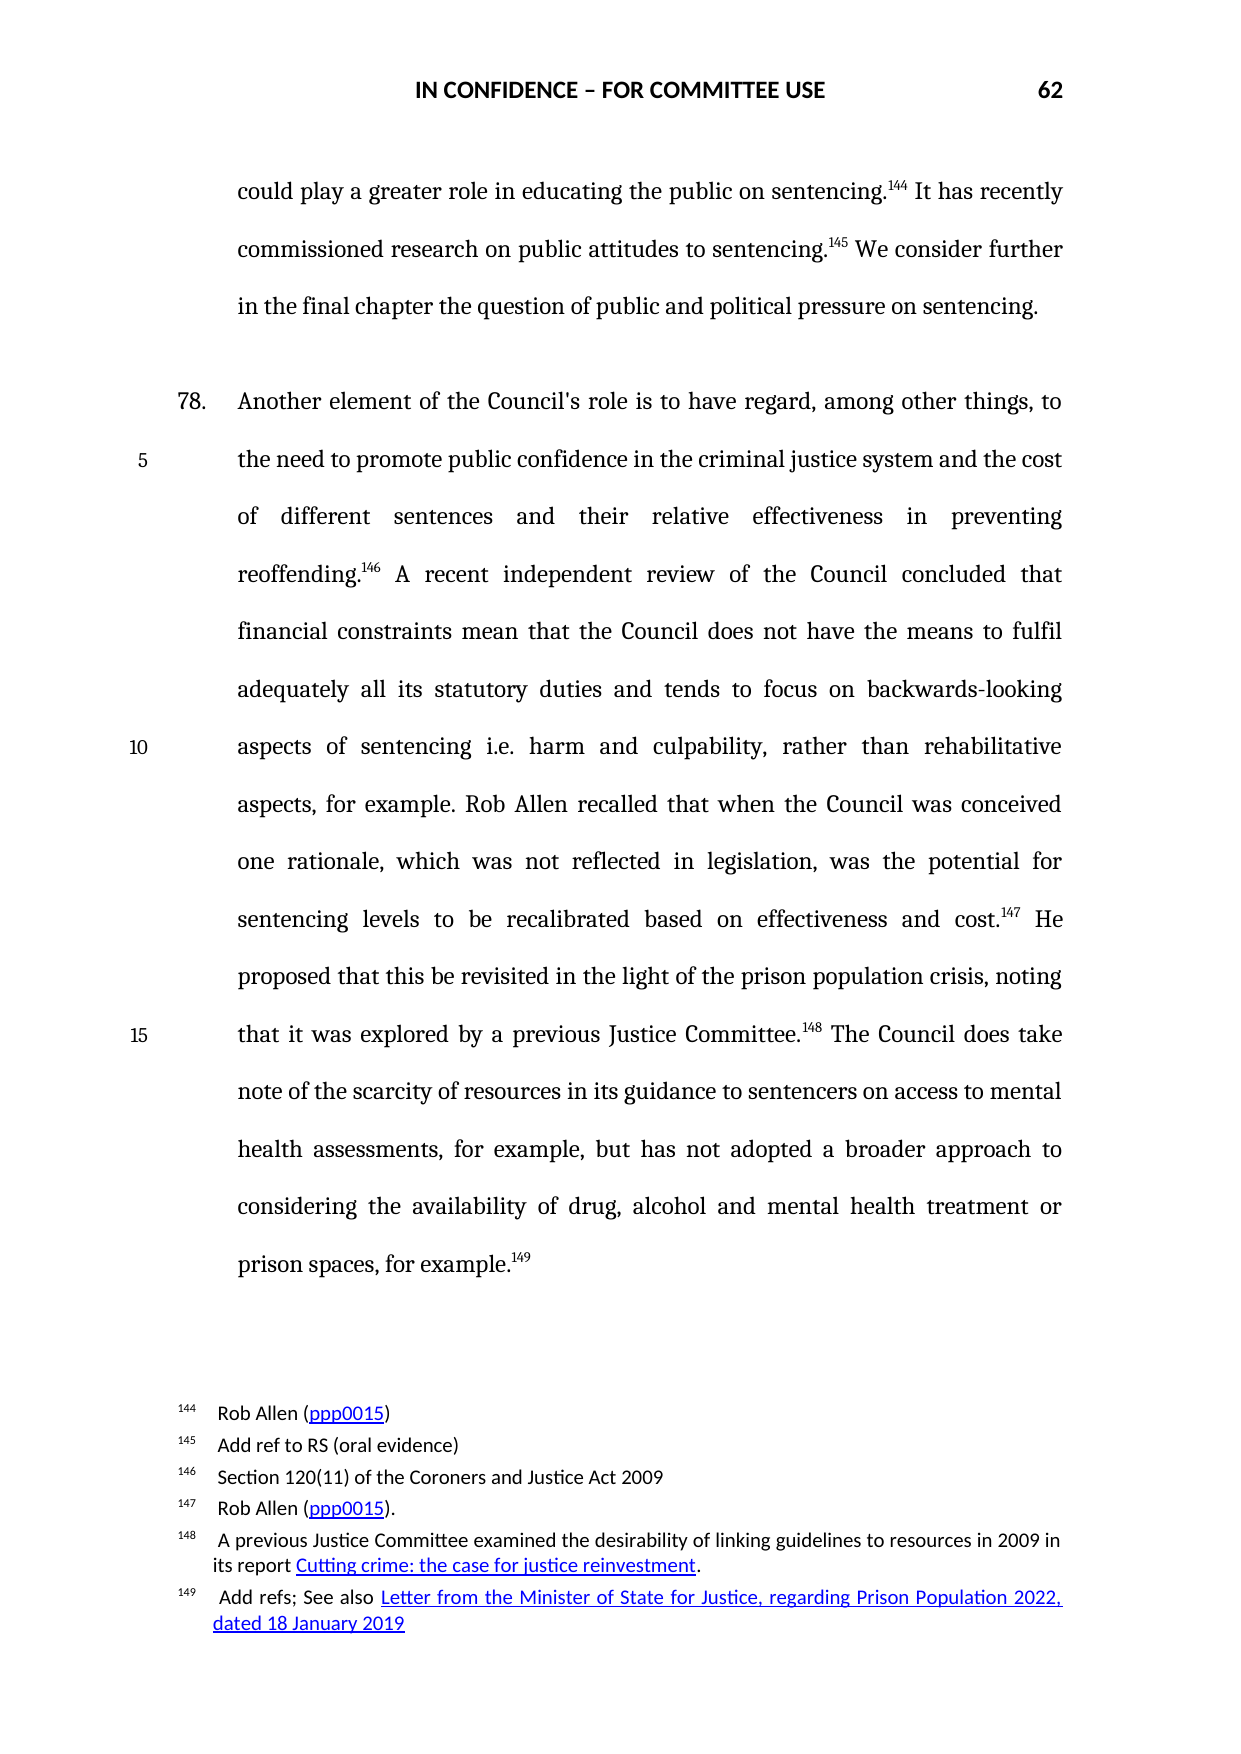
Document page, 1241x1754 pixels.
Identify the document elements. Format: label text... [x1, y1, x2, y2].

text Another element of the Council's role is to have regard, among other things, to the need to promote public confidence in the criminal justice system and the cost of different sentences and their relative effectiveness in preventing reoffending. A recent independent review of the Council concluded that financial constraints mean that the Council does not have the means to fulfil adequately all its statutory duties and tends to focus on backwards-looking aspects of sentencing i.e. harm and culpability, rather than rehabilitative aspects, for example. Rob Allen recalled that when the Council was conceived one rationale, which was not reflected in legislation, was the potential for sentencing levels to be recalibrated based on effectiveness and cost. He proposed that this be revisited in the light of the prison population crisis, noting that it was explored by a previous Justice Committee. The Council does take note of the scarcity of resources in its guidance to sentencers on access to mental health assessments, for example, but has not adopted a broader approach to considering the availability of drug, alcohol and mental health treatment or prison spaces, for example. [177, 387, 1063, 1278]
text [177, 177, 1063, 321]
